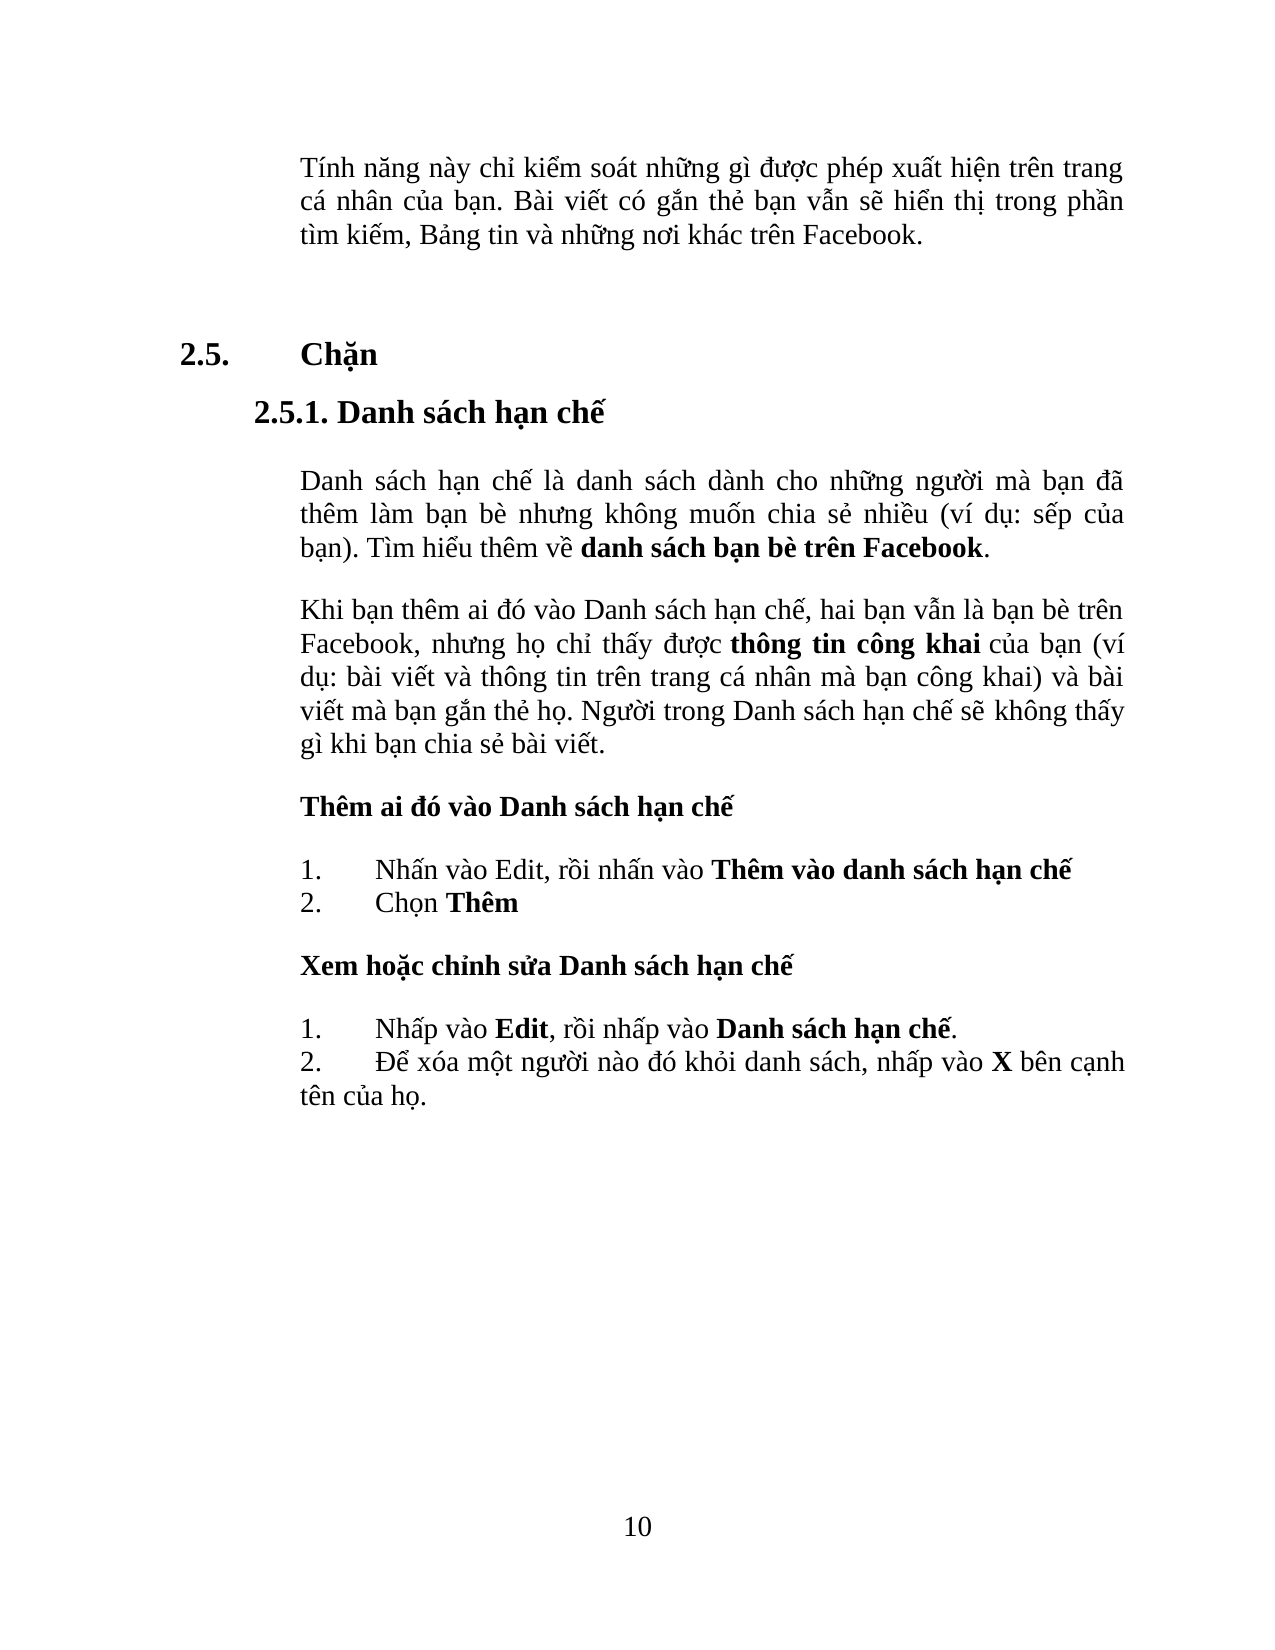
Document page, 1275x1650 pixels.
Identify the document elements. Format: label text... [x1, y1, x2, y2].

list Chặn [179, 334, 1125, 372]
list Nhấn vào Edit, rồi nhấn vào Thêm vào danh sách hạn chế [300, 852, 1125, 886]
list Để xóa một người nào đó khỏi danh sách, nhấp vào X bên cạnh tên của họ. [300, 1044, 1125, 1112]
text Danh sách hạn chế là danh sách dành cho những người mà bạn đã thêm làm bạn bè nhưng không muốn chia sẻ nhiều (ví dụ: sếp của bạn). Tìm hiểu thêm về danh sách bạn bè trên Facebook. [300, 463, 1125, 563]
list Nhấp vào Edit, rồi nhấp vào Danh sách hạn chế. [300, 1011, 1125, 1044]
subtitle 2.5.1. Danh sách hạn chế [253, 392, 1125, 431]
text Thêm ai đó vào Danh sách hạn chế [300, 789, 1125, 823]
text Tính năng này chỉ kiểm soát những gì được phép xuất hiện trên trang cá nhân của bạn. Bài viết có gắn thẻ bạn vẫn sẽ hiển thị trong phần tìm kiếm, Bảng tin và những nơi khác trên Facebook. [300, 150, 1125, 251]
text Xem hoặc chỉnh sửa Danh sách hạn chế [300, 948, 1125, 982]
text Khi bạn thêm ai đó vào Danh sách hạn chế, hai bạn vẫn là bạn bè trên Facebook, nhưng họ chỉ thấy được thông tin công khai của bạn (ví dụ: bài viết và thông tin trên trang cá nhân mà bạn công khai) và bài viết mà bạn gắn thẻ họ. Người trong Danh sách hạn chế sẽ không thấy gì khi bạn chia sẻ bài viết. [300, 592, 1125, 760]
list Chọn Thêm [300, 886, 1125, 919]
